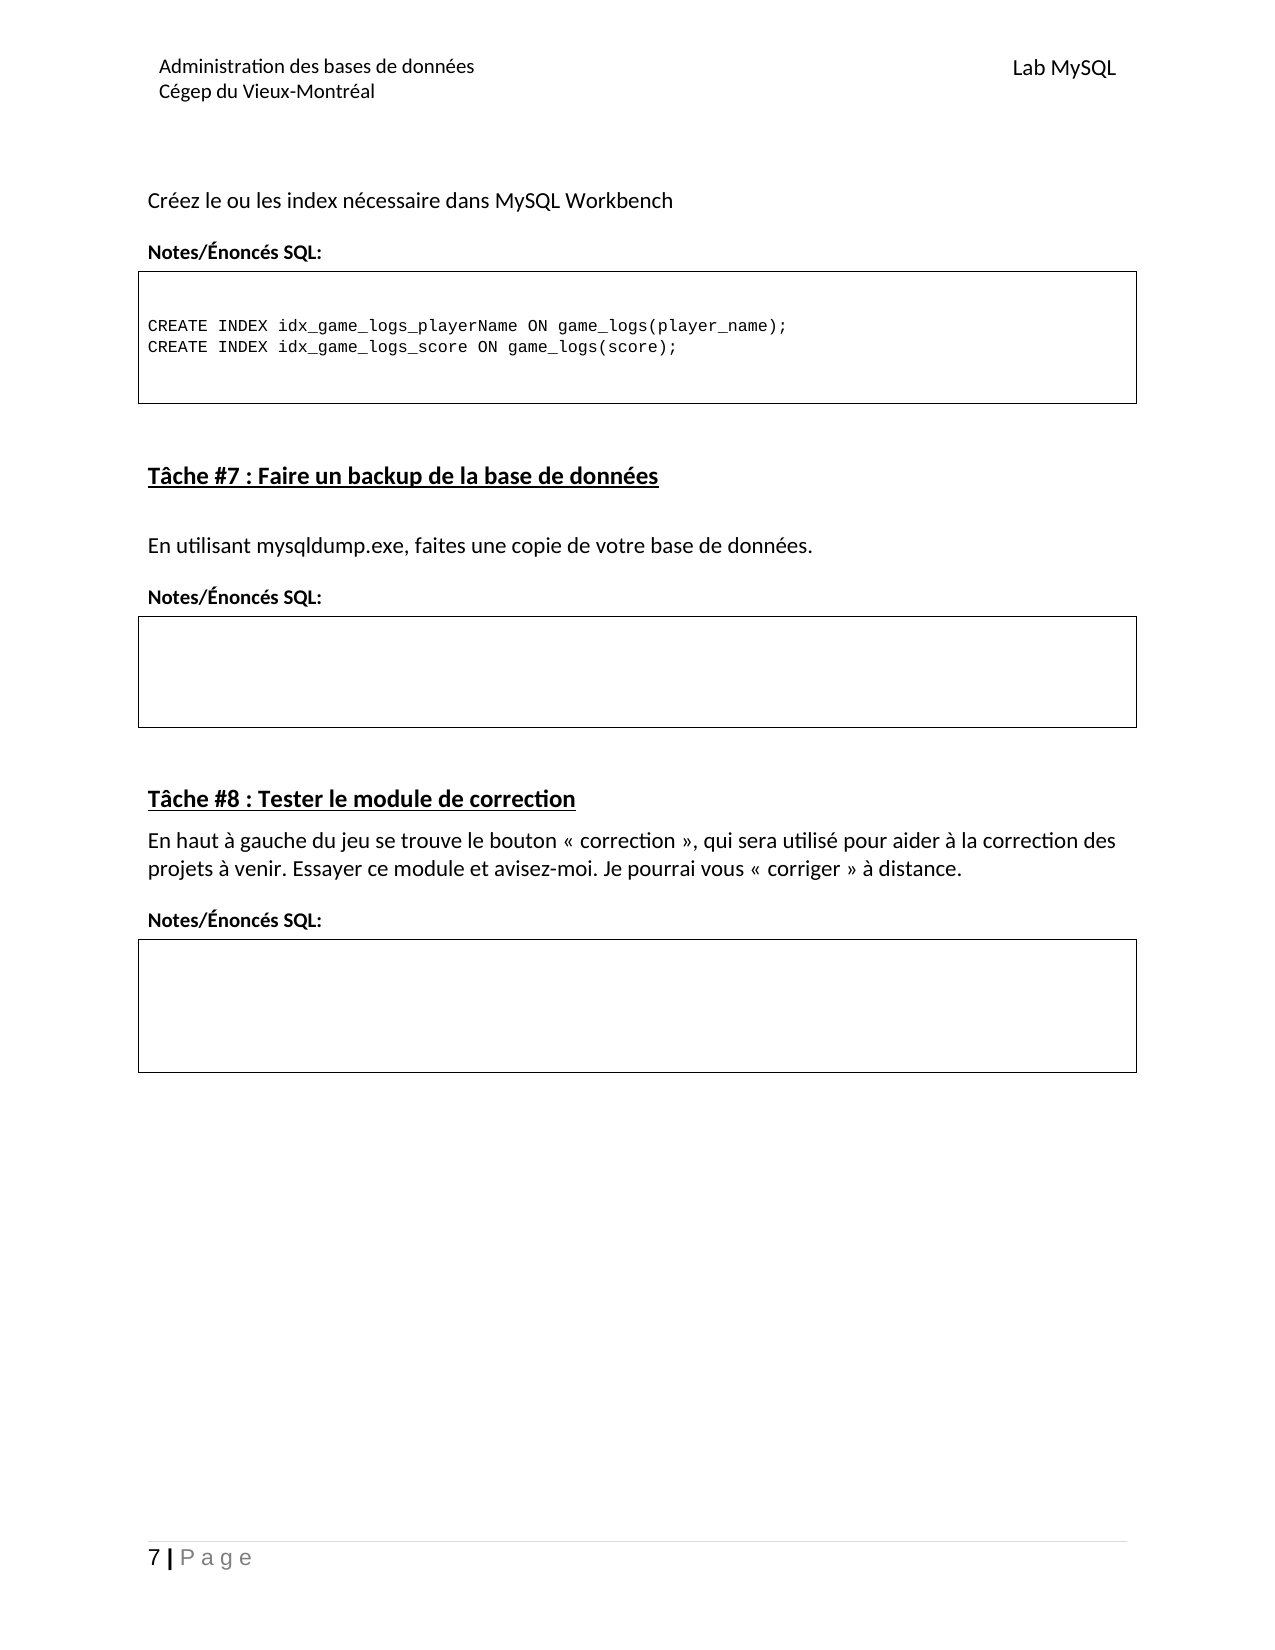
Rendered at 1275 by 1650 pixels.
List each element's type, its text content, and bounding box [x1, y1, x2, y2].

text En haut à gauche du jeu se trouve le bouton « correction », qui sera utilisé pour aider à la correction des projets à venir. Essayer ce module et avisez-moi. Je pourrai vous « corriger » à distance. [148, 827, 1127, 883]
subtitle Notes/Énoncés SQL: [148, 908, 1127, 933]
subtitle Notes/Énoncés SQL: [148, 584, 1127, 610]
text En utilisant mysqldump.exe, faites une copie de votre base de données. [148, 531, 1127, 559]
subtitle Tâche #8 : Tester le module de correction [148, 783, 1127, 814]
text CREATE INDEX idx_game_logs_score ON game_logs(score); [139, 336, 1136, 358]
text Créez le ou les index nécessaire dans MySQL Workbench [148, 186, 1127, 214]
text CREATE INDEX idx_game_logs_playerName ON game_logs(player_name); [139, 314, 1136, 336]
subtitle Notes/Énoncés SQL: [148, 239, 1127, 265]
subtitle Tâche #7 : Faire un backup de la base de données [148, 460, 1127, 491]
